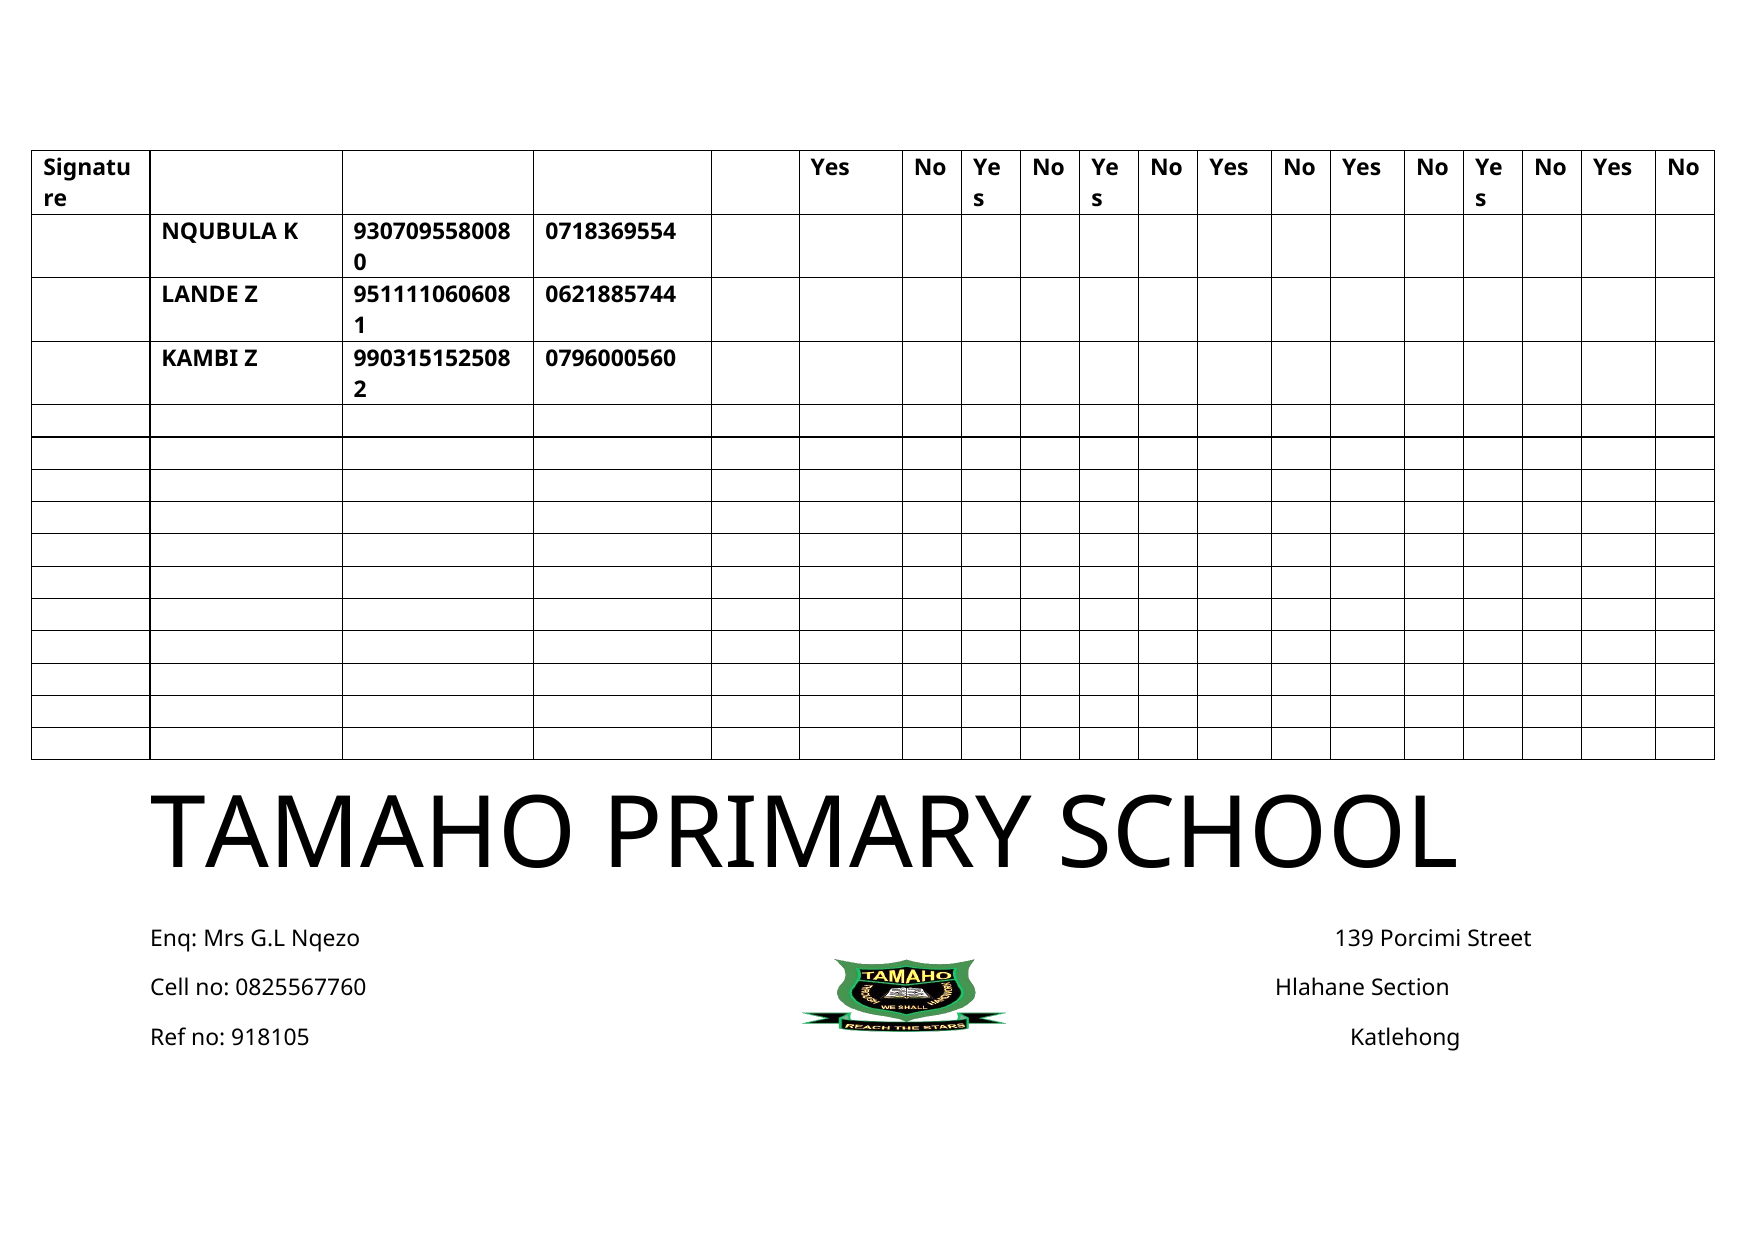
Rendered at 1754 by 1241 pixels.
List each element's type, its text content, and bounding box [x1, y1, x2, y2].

text Cell no: 0825567760 Hlahane Section [150, 971, 786, 1002]
table_cell [903, 631, 961, 662]
table_cell No [1656, 151, 1714, 213]
table_cell [1021, 567, 1079, 598]
table_cell [1464, 502, 1522, 533]
table_cell [1464, 438, 1522, 469]
table_cell [1582, 664, 1655, 695]
table_cell [1405, 405, 1463, 436]
table_cell [343, 534, 533, 566]
table_cell [903, 567, 961, 598]
table_cell [1021, 664, 1079, 695]
table_cell [1021, 502, 1079, 533]
table_cell [343, 567, 533, 598]
table_cell [1139, 502, 1197, 533]
table_cell [1198, 405, 1271, 436]
table_cell [343, 696, 533, 727]
table_cell No [1139, 151, 1197, 213]
table_cell No [1523, 151, 1581, 213]
table_cell [151, 599, 342, 630]
table_cell [1272, 567, 1330, 598]
table_cell [1272, 631, 1330, 662]
table_cell [712, 502, 799, 533]
table_cell [1464, 405, 1522, 436]
table_cell [1582, 534, 1655, 566]
table_cell [534, 470, 711, 501]
picture [786, 930, 1014, 1048]
table_cell [1272, 696, 1330, 727]
table_cell Yes [1331, 151, 1404, 213]
table_cell [1198, 534, 1271, 566]
table_cell [1464, 696, 1522, 727]
table_cell [32, 342, 149, 404]
table_cell [1021, 696, 1079, 727]
table_cell [712, 567, 799, 598]
table_cell 0796000560 [534, 342, 711, 404]
table_cell [32, 696, 149, 727]
table_cell [343, 502, 533, 533]
table_cell [903, 438, 961, 469]
table_cell [151, 502, 342, 533]
table_cell [1139, 438, 1197, 469]
table_cell [1523, 502, 1581, 533]
table_cell [1405, 215, 1463, 277]
table_cell [1331, 470, 1404, 501]
table_cell [800, 278, 902, 341]
table_cell [1582, 342, 1655, 404]
table_cell KAMBI Z [151, 342, 342, 404]
text Enq: Mrs G.L Nqezo 139 Porcimi Street [150, 921, 1604, 953]
table_cell [1582, 470, 1655, 501]
table_cell [32, 438, 149, 469]
table_cell [1021, 405, 1079, 436]
table_cell [903, 728, 961, 759]
table_cell [962, 728, 1020, 759]
table_cell [1331, 405, 1404, 436]
table_cell [1405, 728, 1463, 759]
table_cell [343, 631, 533, 662]
table_cell [1080, 534, 1138, 566]
table_cell [1272, 728, 1330, 759]
table_cell [903, 470, 961, 501]
table_cell [800, 534, 902, 566]
table_cell [151, 470, 342, 501]
table_cell [1021, 215, 1079, 277]
table_cell [1139, 534, 1197, 566]
table_cell [343, 438, 533, 469]
table_cell Yes [800, 151, 902, 213]
table_cell [1021, 728, 1079, 759]
table_cell [32, 405, 149, 436]
table_cell [534, 151, 711, 213]
table_cell [1198, 278, 1271, 341]
table_cell [1464, 664, 1522, 695]
table_cell [151, 567, 342, 598]
table_cell [1331, 599, 1404, 630]
table_cell [1198, 438, 1271, 469]
table_cell [32, 664, 149, 695]
table_cell [1021, 534, 1079, 566]
table_cell [1272, 470, 1330, 501]
table_cell 0718369554 [534, 215, 711, 277]
table_cell [1080, 567, 1138, 598]
table_cell [1198, 470, 1271, 501]
table_cell Yes [1198, 151, 1271, 213]
table_cell [1080, 278, 1138, 341]
table_cell [1464, 470, 1522, 501]
table_cell [1405, 278, 1463, 341]
table_cell [1198, 567, 1271, 598]
table_cell [1331, 728, 1404, 759]
table_cell No [903, 151, 961, 213]
table_cell [712, 438, 799, 469]
table_cell [1582, 438, 1655, 469]
table_cell [1080, 631, 1138, 662]
table_cell [712, 215, 799, 277]
table_cell [1021, 599, 1079, 630]
table_cell [1080, 342, 1138, 404]
table_cell [800, 567, 902, 598]
table_cell [32, 728, 149, 759]
table_cell [32, 567, 149, 598]
table_cell [1139, 342, 1197, 404]
table_cell LANDE Z [151, 278, 342, 341]
table_cell [800, 215, 902, 277]
table_cell [1656, 534, 1714, 566]
table_cell [343, 599, 533, 630]
table_cell [1272, 405, 1330, 436]
table_cell [903, 342, 961, 404]
table_cell [712, 696, 799, 727]
table_cell [1198, 631, 1271, 662]
table_cell [1139, 215, 1197, 277]
table_cell [151, 438, 342, 469]
table_cell [1523, 405, 1581, 436]
table_cell [1080, 599, 1138, 630]
table_cell [1331, 278, 1404, 341]
table_cell [903, 215, 961, 277]
table_cell [1080, 696, 1138, 727]
table_cell [1080, 438, 1138, 469]
table_cell [712, 405, 799, 436]
table_cell [712, 728, 799, 759]
table_cell [1656, 438, 1714, 469]
table_cell [1139, 599, 1197, 630]
table_cell [32, 631, 149, 662]
table_cell [1331, 631, 1404, 662]
table_cell [1656, 567, 1714, 598]
table_cell [1021, 438, 1079, 469]
table_cell [1523, 696, 1581, 727]
table_cell [1405, 664, 1463, 695]
table_cell [962, 664, 1020, 695]
table_cell [343, 405, 533, 436]
table_cell [712, 151, 799, 213]
table_cell [343, 151, 533, 213]
table_cell [1331, 215, 1404, 277]
table_cell 0621885744 [534, 278, 711, 341]
table_cell [534, 728, 711, 759]
table_cell [1405, 567, 1463, 598]
table_cell [1405, 631, 1463, 662]
table_cell [32, 534, 149, 566]
table_cell [1464, 567, 1522, 598]
table_cell [800, 599, 902, 630]
table_cell [1405, 534, 1463, 566]
table_cell [903, 664, 961, 695]
table_cell [800, 502, 902, 533]
table_cell [962, 215, 1020, 277]
table_cell [1198, 342, 1271, 404]
table_cell [1464, 215, 1522, 277]
table_cell [712, 278, 799, 341]
table_cell [534, 534, 711, 566]
table_cell [1523, 438, 1581, 469]
table_cell [800, 470, 902, 501]
table_cell [1464, 728, 1522, 759]
table_cell [1523, 470, 1581, 501]
table_cell [1464, 534, 1522, 566]
table_cell [534, 567, 711, 598]
table_cell [1272, 342, 1330, 404]
table_cell [1405, 470, 1463, 501]
table_cell [1021, 631, 1079, 662]
table_cell [800, 664, 902, 695]
table_cell [962, 470, 1020, 501]
table_cell [1582, 696, 1655, 727]
table_cell [1656, 215, 1714, 277]
table_cell [1139, 696, 1197, 727]
table_cell NQUBULA K [151, 215, 342, 277]
table_cell [1523, 215, 1581, 277]
table_cell [32, 215, 149, 277]
table_cell Yes [962, 151, 1020, 213]
table_cell [1272, 215, 1330, 277]
table_cell [962, 631, 1020, 662]
table_cell [1656, 664, 1714, 695]
table_cell [343, 728, 533, 759]
table_cell [1582, 728, 1655, 759]
table_cell [800, 728, 902, 759]
table_cell [1656, 599, 1714, 630]
table_cell [1405, 342, 1463, 404]
text Cell no: 0825567760 Hlahane Section [1014, 971, 1604, 1002]
table_cell [800, 438, 902, 469]
text TAMAHO PRIMARY SCHOOL [150, 760, 1604, 897]
table_cell [1523, 599, 1581, 630]
table_cell [534, 438, 711, 469]
table_cell No [1405, 151, 1463, 213]
table_cell [1582, 599, 1655, 630]
table_cell [1139, 405, 1197, 436]
table_cell Yes [1582, 151, 1655, 213]
table_cell [712, 631, 799, 662]
table_cell [903, 599, 961, 630]
table_cell [1198, 215, 1271, 277]
table_cell [343, 664, 533, 695]
table_cell [1080, 664, 1138, 695]
table_cell Signature [32, 151, 149, 213]
table_cell [1582, 405, 1655, 436]
table_cell [1582, 631, 1655, 662]
table_cell [1523, 534, 1581, 566]
table_cell [1198, 696, 1271, 727]
table_cell [1331, 342, 1404, 404]
table_cell [343, 470, 533, 501]
table_cell [1272, 664, 1330, 695]
table_cell [32, 278, 149, 341]
table_cell [1523, 728, 1581, 759]
table_cell [1656, 728, 1714, 759]
table_cell [1331, 696, 1404, 727]
table_cell [151, 696, 342, 727]
table_cell [1656, 502, 1714, 533]
table_cell 9511110606081 [343, 278, 533, 341]
table_cell [962, 278, 1020, 341]
table_cell No [1021, 151, 1079, 213]
table_cell [534, 631, 711, 662]
table_cell [1582, 278, 1655, 341]
table_cell [1021, 278, 1079, 341]
table_cell [1523, 342, 1581, 404]
table_cell [1272, 534, 1330, 566]
table_cell [1656, 696, 1714, 727]
table_cell [1198, 599, 1271, 630]
table_cell [1272, 599, 1330, 630]
text Ref no: 918105 Katlehong [150, 1021, 1604, 1052]
table_cell [534, 599, 711, 630]
table_cell [151, 664, 342, 695]
table_cell 9307095580080 [343, 215, 533, 277]
table_cell [1523, 631, 1581, 662]
table_cell [1198, 664, 1271, 695]
table_cell [962, 438, 1020, 469]
table_cell [1523, 567, 1581, 598]
table_cell [32, 470, 149, 501]
table_cell [1080, 405, 1138, 436]
table_cell [1405, 599, 1463, 630]
table_cell [1331, 534, 1404, 566]
table_cell [32, 599, 149, 630]
table_cell [903, 502, 961, 533]
table_cell [1080, 215, 1138, 277]
table_cell [1139, 470, 1197, 501]
table_cell [962, 502, 1020, 533]
table_cell [962, 405, 1020, 436]
table_cell [1582, 502, 1655, 533]
table_cell [903, 405, 961, 436]
table_cell [1139, 728, 1197, 759]
table_cell [1272, 278, 1330, 341]
table_cell [1523, 664, 1581, 695]
table_cell [1139, 631, 1197, 662]
table_cell [1405, 438, 1463, 469]
table_cell [1139, 278, 1197, 341]
table_cell [1331, 502, 1404, 533]
table_cell [151, 151, 342, 213]
table_cell [962, 696, 1020, 727]
table_cell [962, 567, 1020, 598]
table_cell [151, 631, 342, 662]
table_cell Yes [1080, 151, 1138, 213]
table_cell [1272, 438, 1330, 469]
table_cell [1198, 502, 1271, 533]
table_cell [32, 502, 149, 533]
table_cell [1331, 664, 1404, 695]
table_cell [1656, 278, 1714, 341]
table_cell [1080, 502, 1138, 533]
table_cell [800, 631, 902, 662]
table_cell [1405, 696, 1463, 727]
table_cell [1656, 631, 1714, 662]
table_cell [903, 278, 961, 341]
table_cell [534, 405, 711, 436]
table_cell [534, 664, 711, 695]
table_cell [962, 342, 1020, 404]
table_cell [1021, 342, 1079, 404]
table_cell [800, 405, 902, 436]
table_cell [1080, 728, 1138, 759]
table_cell [1582, 567, 1655, 598]
table_cell [712, 470, 799, 501]
table_cell [712, 534, 799, 566]
table_cell [1198, 728, 1271, 759]
table_cell [800, 696, 902, 727]
table_cell [962, 534, 1020, 566]
table_cell [1405, 502, 1463, 533]
table_cell [1464, 278, 1522, 341]
table_cell [800, 342, 902, 404]
table_cell [534, 502, 711, 533]
table_cell [1464, 631, 1522, 662]
table_cell [151, 728, 342, 759]
table_cell [1139, 567, 1197, 598]
table_cell [712, 664, 799, 695]
table_cell [1021, 470, 1079, 501]
table_cell No [1272, 151, 1330, 213]
table_cell [151, 534, 342, 566]
table_cell [962, 599, 1020, 630]
table_cell [1331, 567, 1404, 598]
table_cell [1080, 470, 1138, 501]
table_cell [1582, 215, 1655, 277]
table_cell [712, 342, 799, 404]
table_cell [1331, 438, 1404, 469]
table_cell [1464, 599, 1522, 630]
table_cell [1464, 342, 1522, 404]
table_cell [151, 405, 342, 436]
table_cell [1523, 278, 1581, 341]
table_cell [1656, 405, 1714, 436]
table_cell [1139, 664, 1197, 695]
table_cell [534, 696, 711, 727]
table_cell [903, 696, 961, 727]
table_cell Yes [1464, 151, 1522, 213]
table_cell [1656, 342, 1714, 404]
table_cell [903, 534, 961, 566]
table_cell [1656, 470, 1714, 501]
table_cell [1272, 502, 1330, 533]
table_cell 9903151525082 [343, 342, 533, 404]
table_cell [712, 599, 799, 630]
